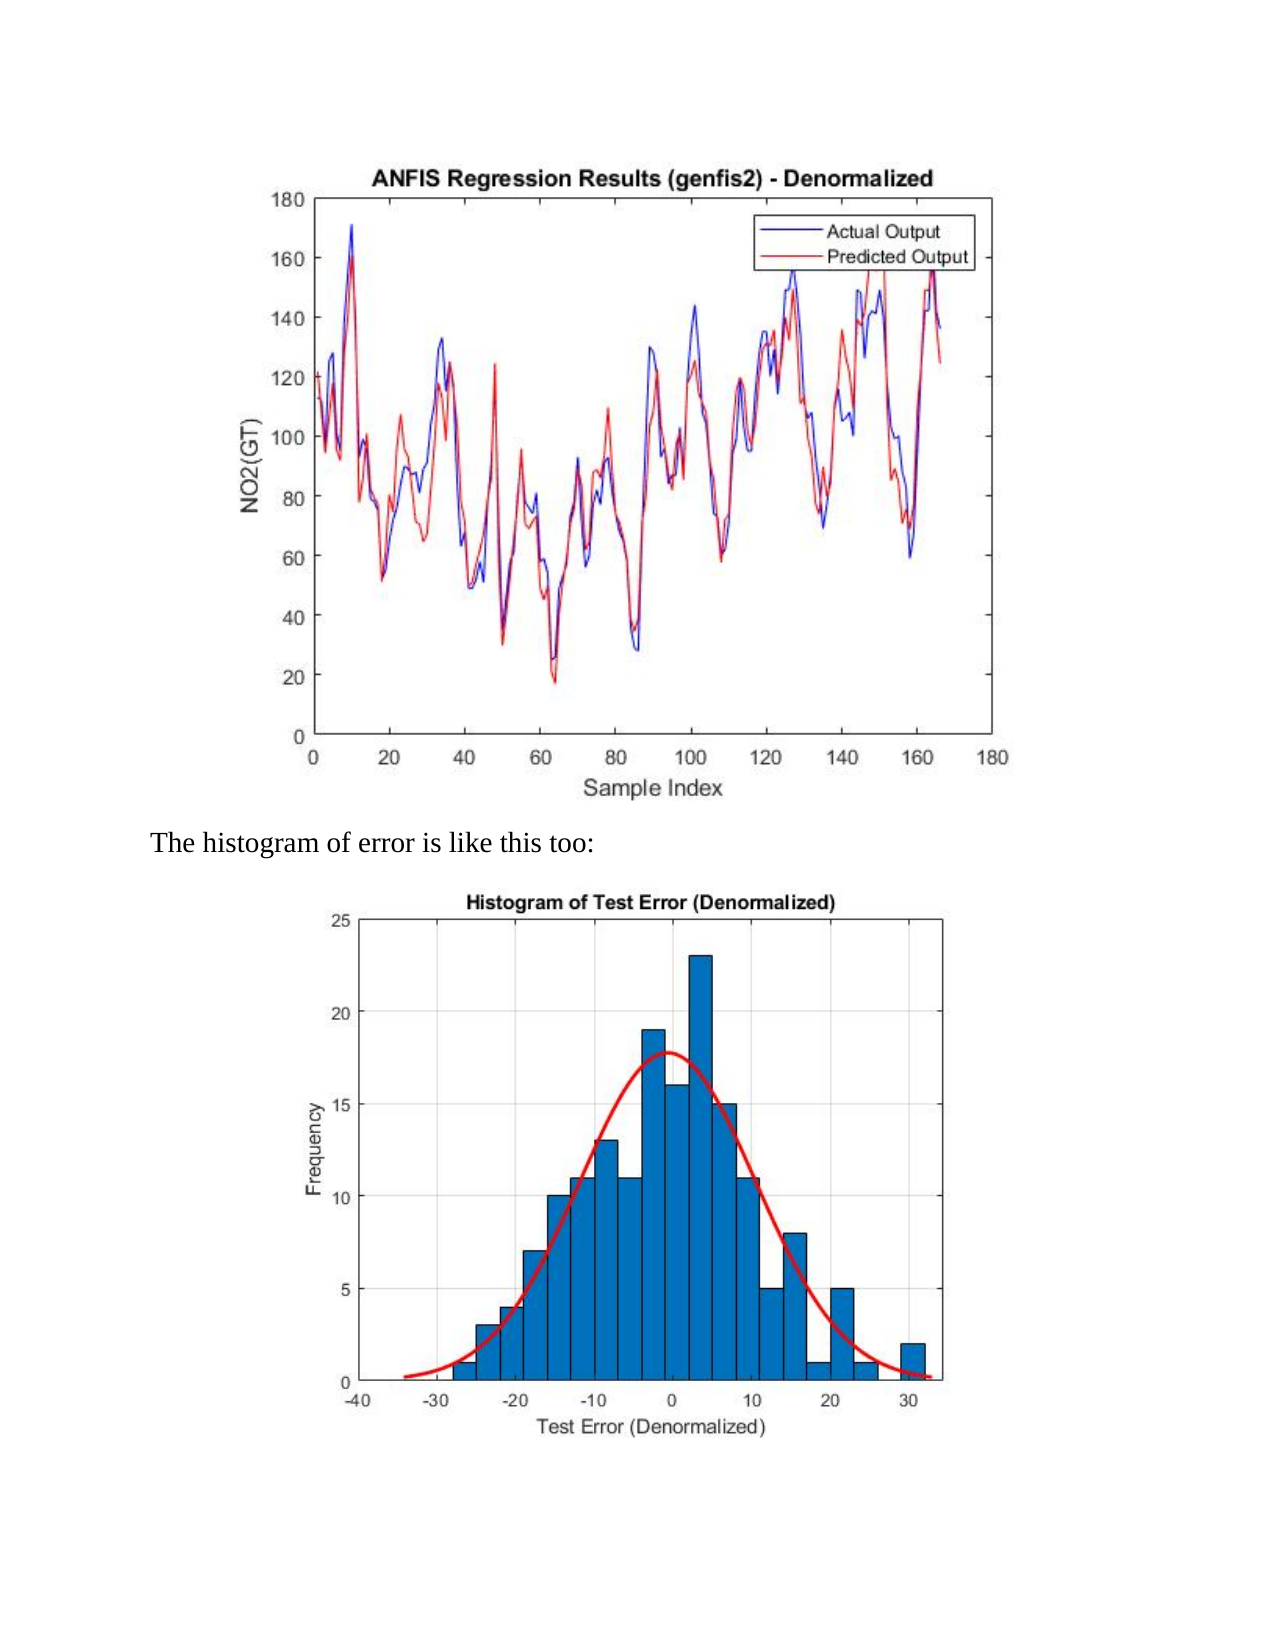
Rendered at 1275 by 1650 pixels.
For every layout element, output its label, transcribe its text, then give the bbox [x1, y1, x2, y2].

picture [200, 150, 1075, 807]
picture [261, 877, 1014, 1443]
text The histogram of error is like this too: [150, 825, 1125, 859]
